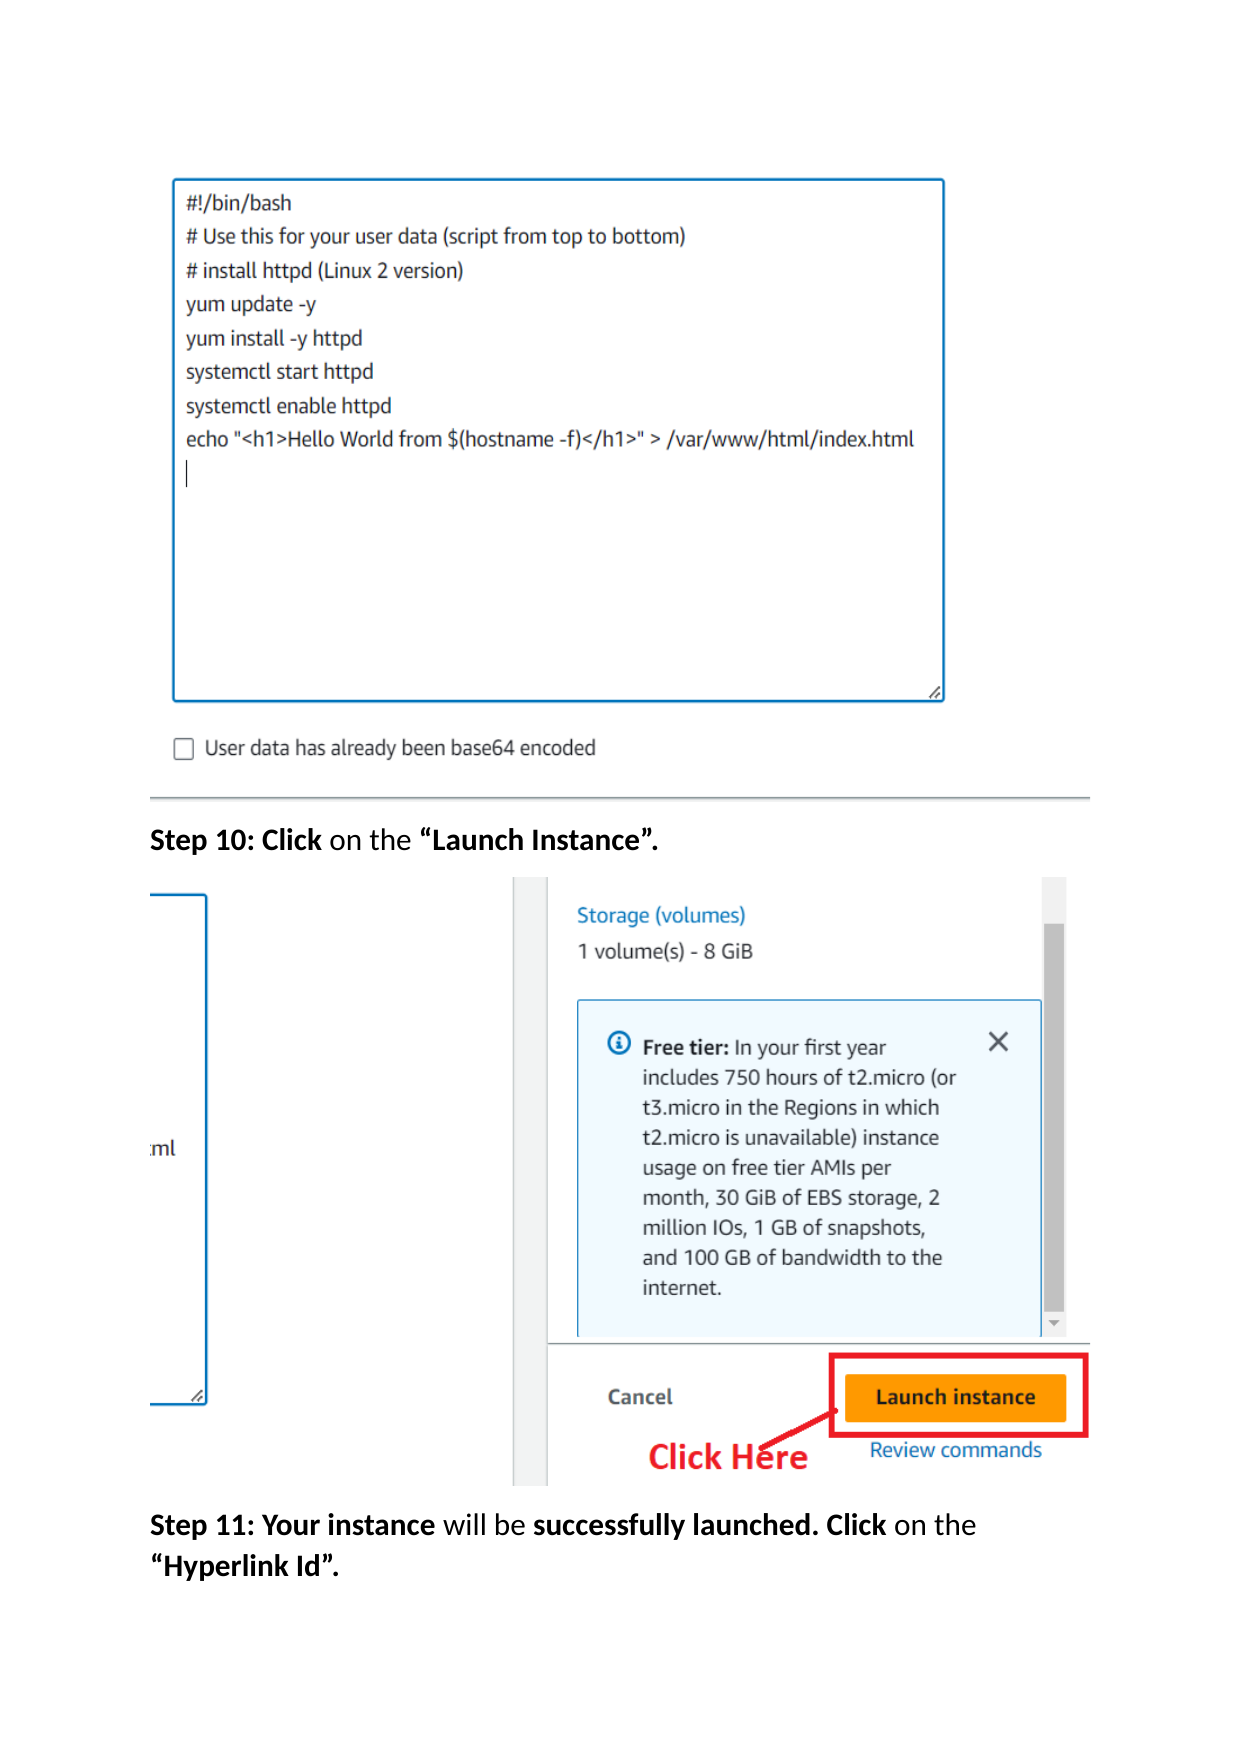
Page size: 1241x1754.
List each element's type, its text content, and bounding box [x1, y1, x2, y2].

text Step 11: Your instance will be successfully launched. Click on the “Hyperlink Id”. [150, 1504, 1090, 1584]
picture [150, 150, 1091, 802]
text Step 10: Click on the “Launch Instance”. [150, 820, 1090, 858]
picture [150, 877, 1091, 1486]
